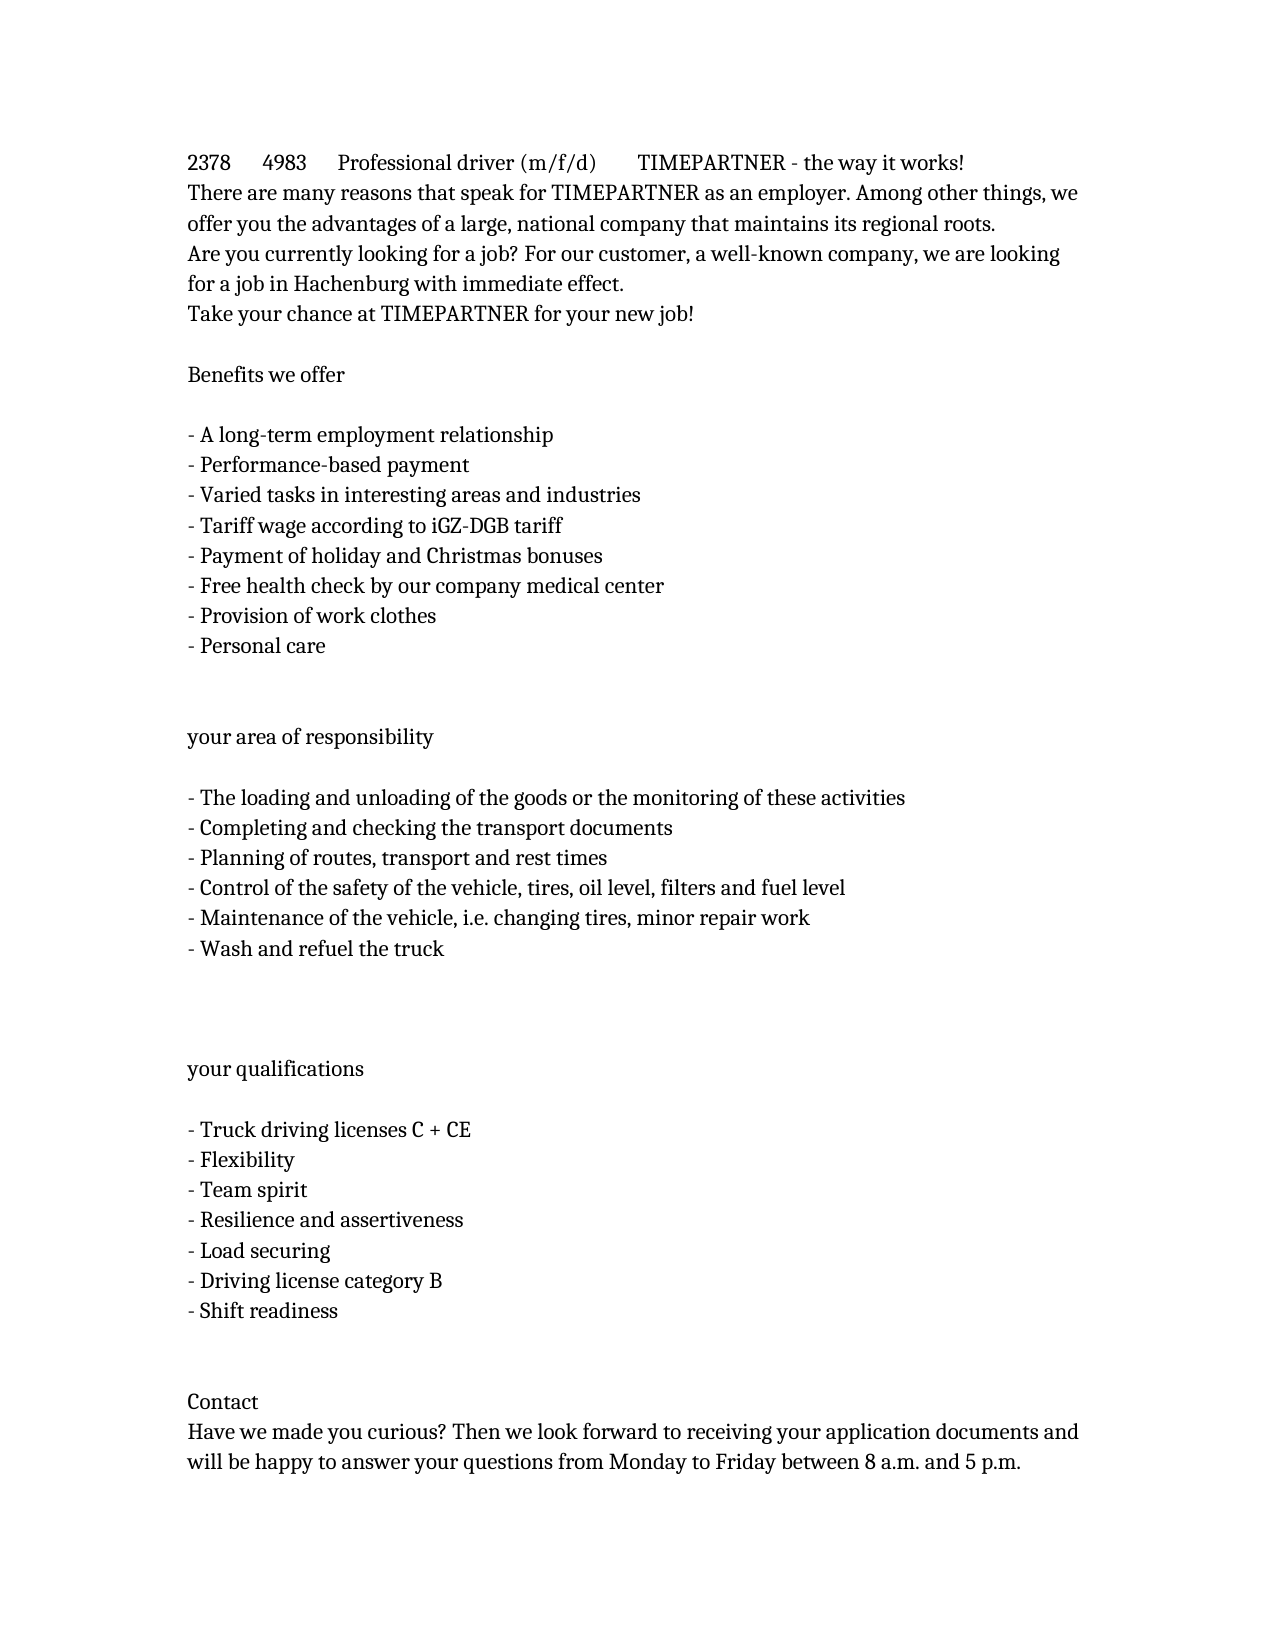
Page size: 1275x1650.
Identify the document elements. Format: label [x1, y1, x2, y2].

text [187, 150, 1087, 1475]
